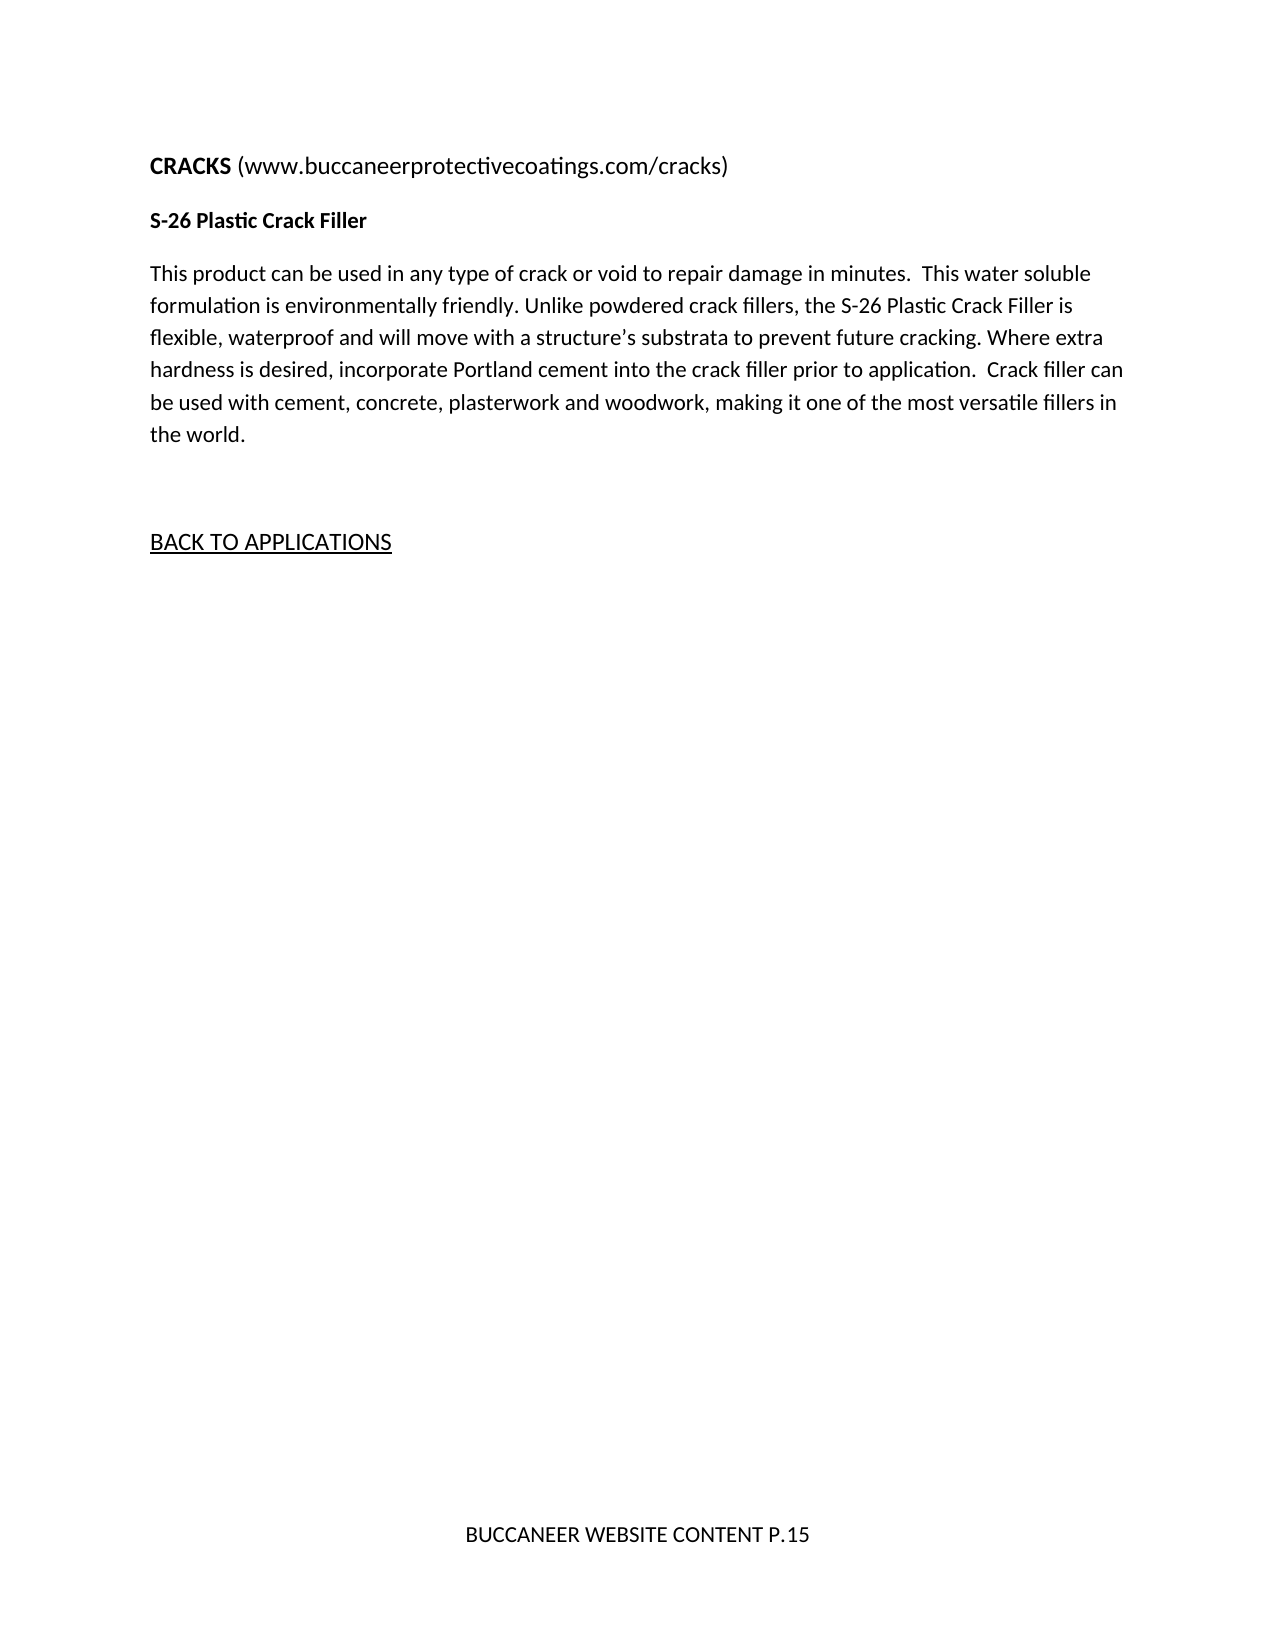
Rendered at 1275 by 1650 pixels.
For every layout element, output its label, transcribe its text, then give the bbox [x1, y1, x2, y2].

text S-26 Plastic Crack Filler [150, 206, 1125, 234]
text This product can be used in any type of crack or void to repair damage in minutes. This water soluble formulation is environmentally friendly. Unlike powdered crack fillers, the S-26 Plastic Crack Filler is flexible, waterproof and will move with a structure’s substrata to prevent future cracking. Where extra hardness is desired, incorporate Portland cement into the crack filler prior to application. Crack filler can be used with cement, concrete, plasterwork and woodwork, making it one of the most versatile fillers in the world. [150, 259, 1125, 448]
text CRACKS (www.buccaneerprotectivecoatings.com/cracks) [150, 150, 1125, 181]
text Back to applications [150, 526, 1125, 556]
